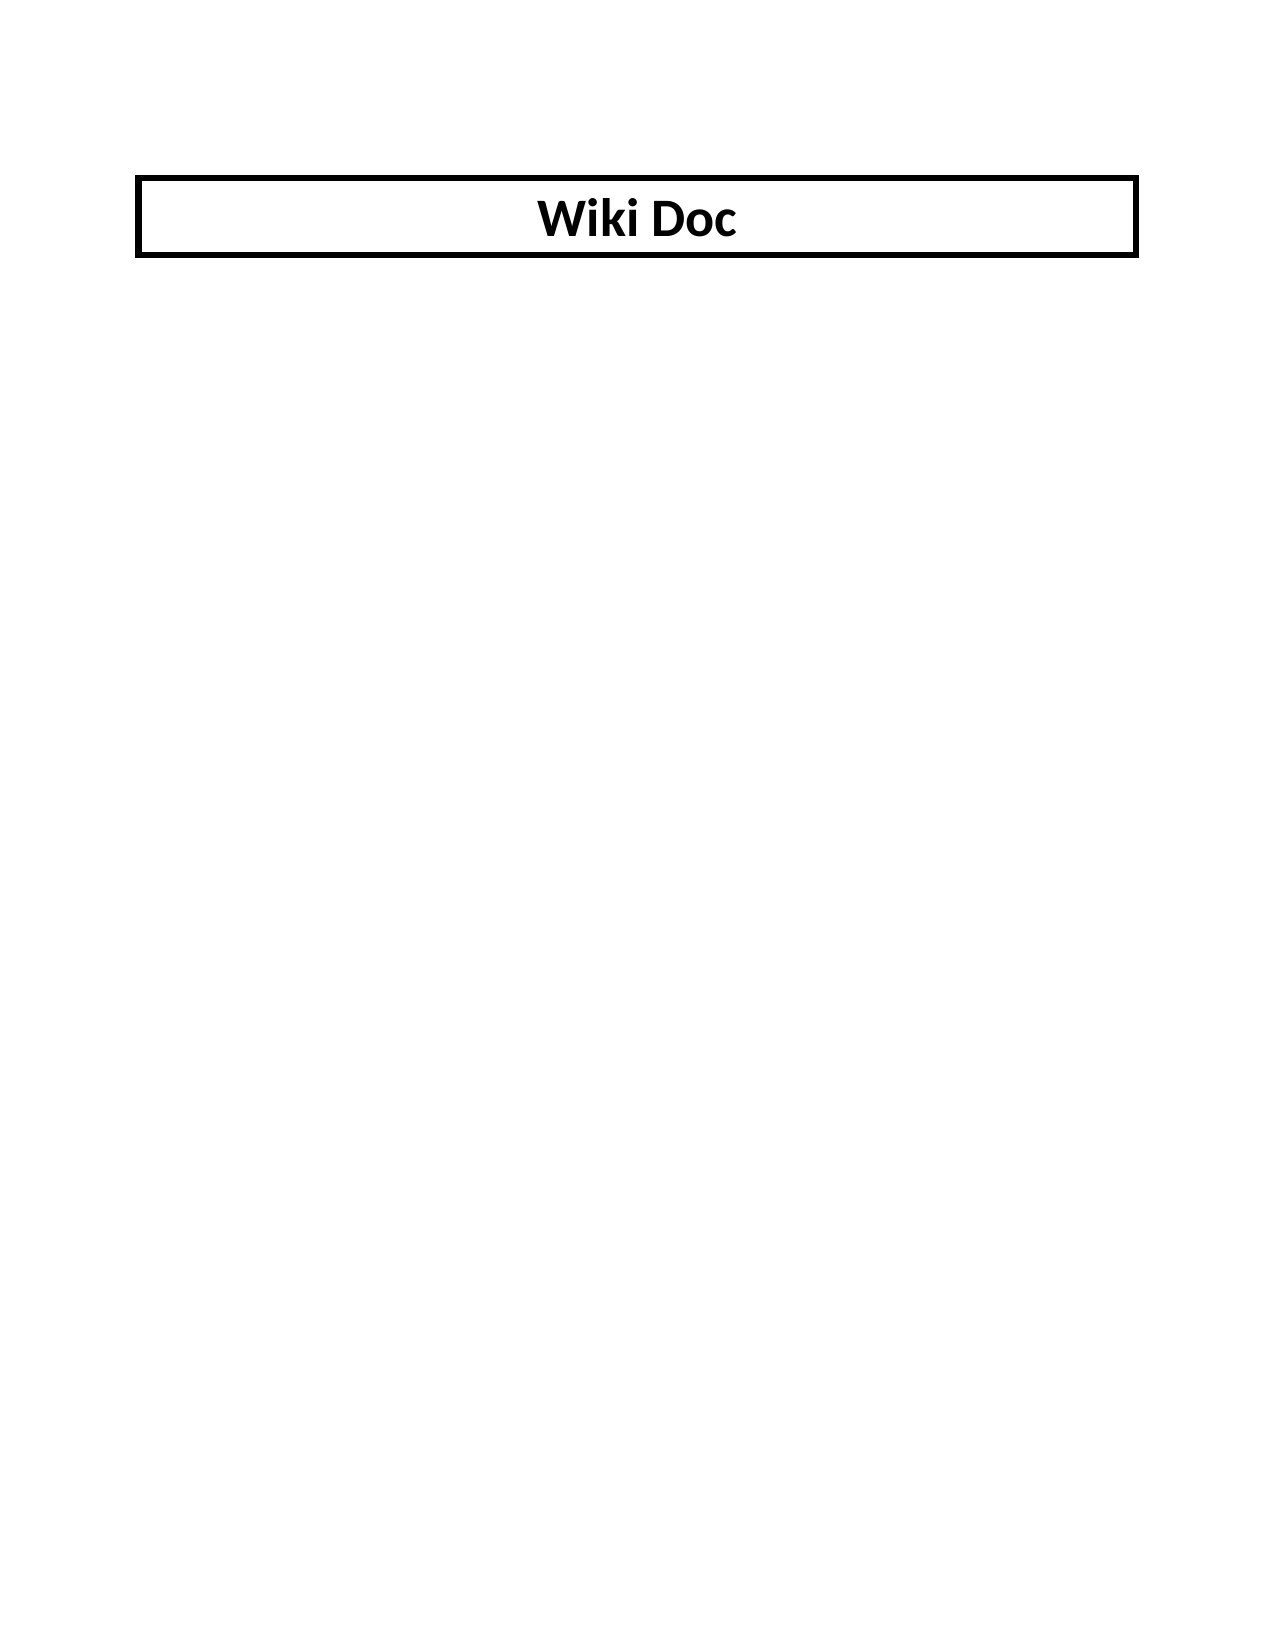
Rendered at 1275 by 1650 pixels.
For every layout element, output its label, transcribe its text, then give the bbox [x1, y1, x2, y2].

subtitle Wiki Doc [142, 181, 1133, 252]
